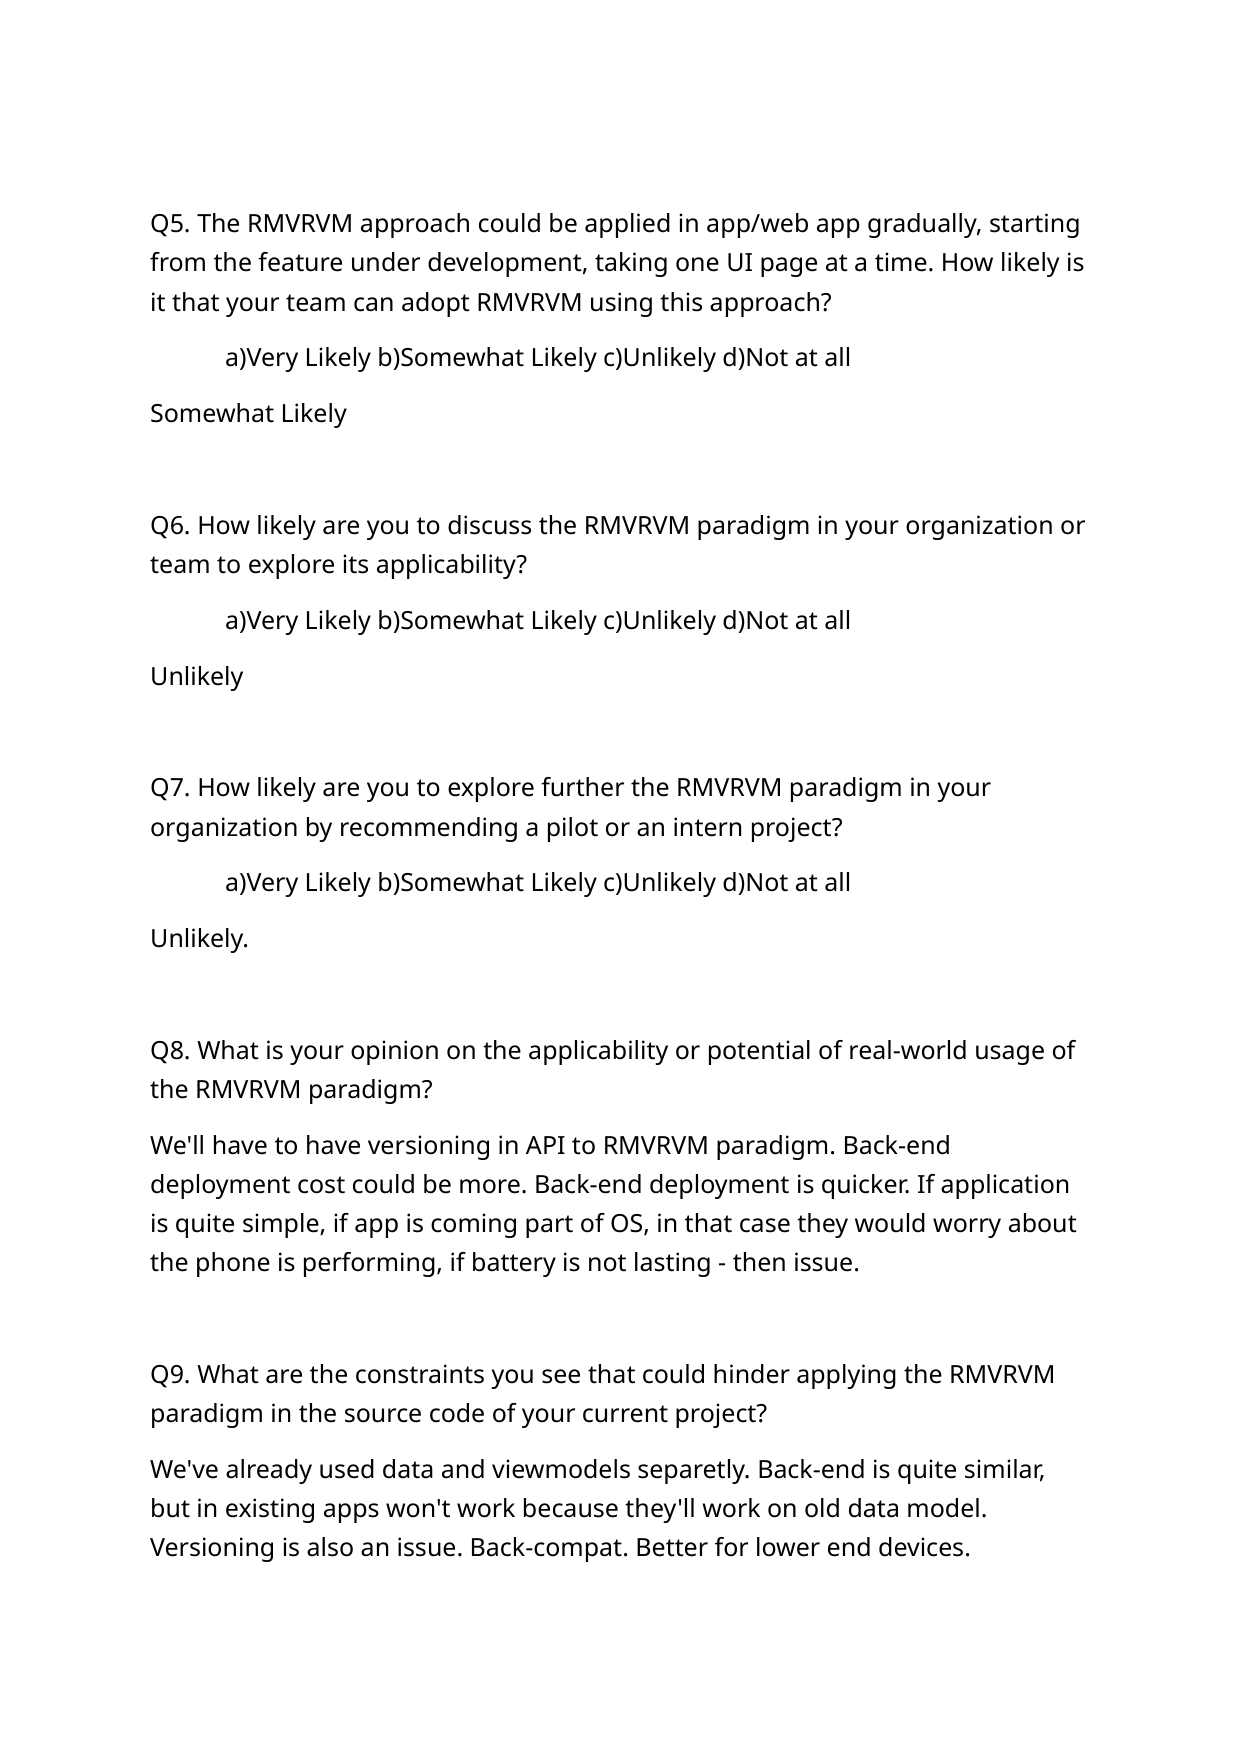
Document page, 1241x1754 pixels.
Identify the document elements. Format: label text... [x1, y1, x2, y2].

text Unlikely. [150, 921, 1090, 955]
text Q8. What is your opinion on the applicability or potential of real-world usage of the RMVRVM paradigm? [150, 1032, 1090, 1106]
text a)Very Likely b)Somewhat Likely c)Unlikely d)Not at all [150, 602, 1090, 637]
text We'll have to have versioning in API to RMVRVM paradigm. Back-end deployment cost could be more. Back-end deployment is quicker. If application is quite simple, if app is coming part of OS, in that case they would worry about the phone is performing, if battery is not lasting - then issue. [150, 1127, 1090, 1279]
text Somewhat Likely [150, 396, 1090, 430]
text Q7. How likely are you to explore further the RMVRVM paradigm in your organization by recommending a pilot or an intern project? [150, 770, 1090, 843]
text Q9. What are the constraints you see that could hinder applying the RMVRVM paradigm in the source code of your current project? [150, 1357, 1090, 1430]
text Q5. The RMVRVM approach could be applied in app/web app gradually, starting from the feature under development, taking one UI page at a time. How likely is it that your team can adopt RMVRVM using this approach? [150, 206, 1090, 318]
text Q6. How likely are you to discuss the RMVRVM paradigm in your organization or team to explore its applicability? [150, 507, 1090, 581]
text a)Very Likely b)Somewhat Likely c)Unlikely d)Not at all [150, 340, 1090, 374]
text We've already used data and viewmodels separetly. Back-end is quite similar, but in existing apps won't work because they'll work on old data model. Versioning is also an issue. Back-compat. Better for lower end devices. [150, 1452, 1090, 1564]
text Unlikely [150, 658, 1090, 692]
text a)Very Likely b)Somewhat Likely c)Unlikely d)Not at all [150, 865, 1090, 899]
